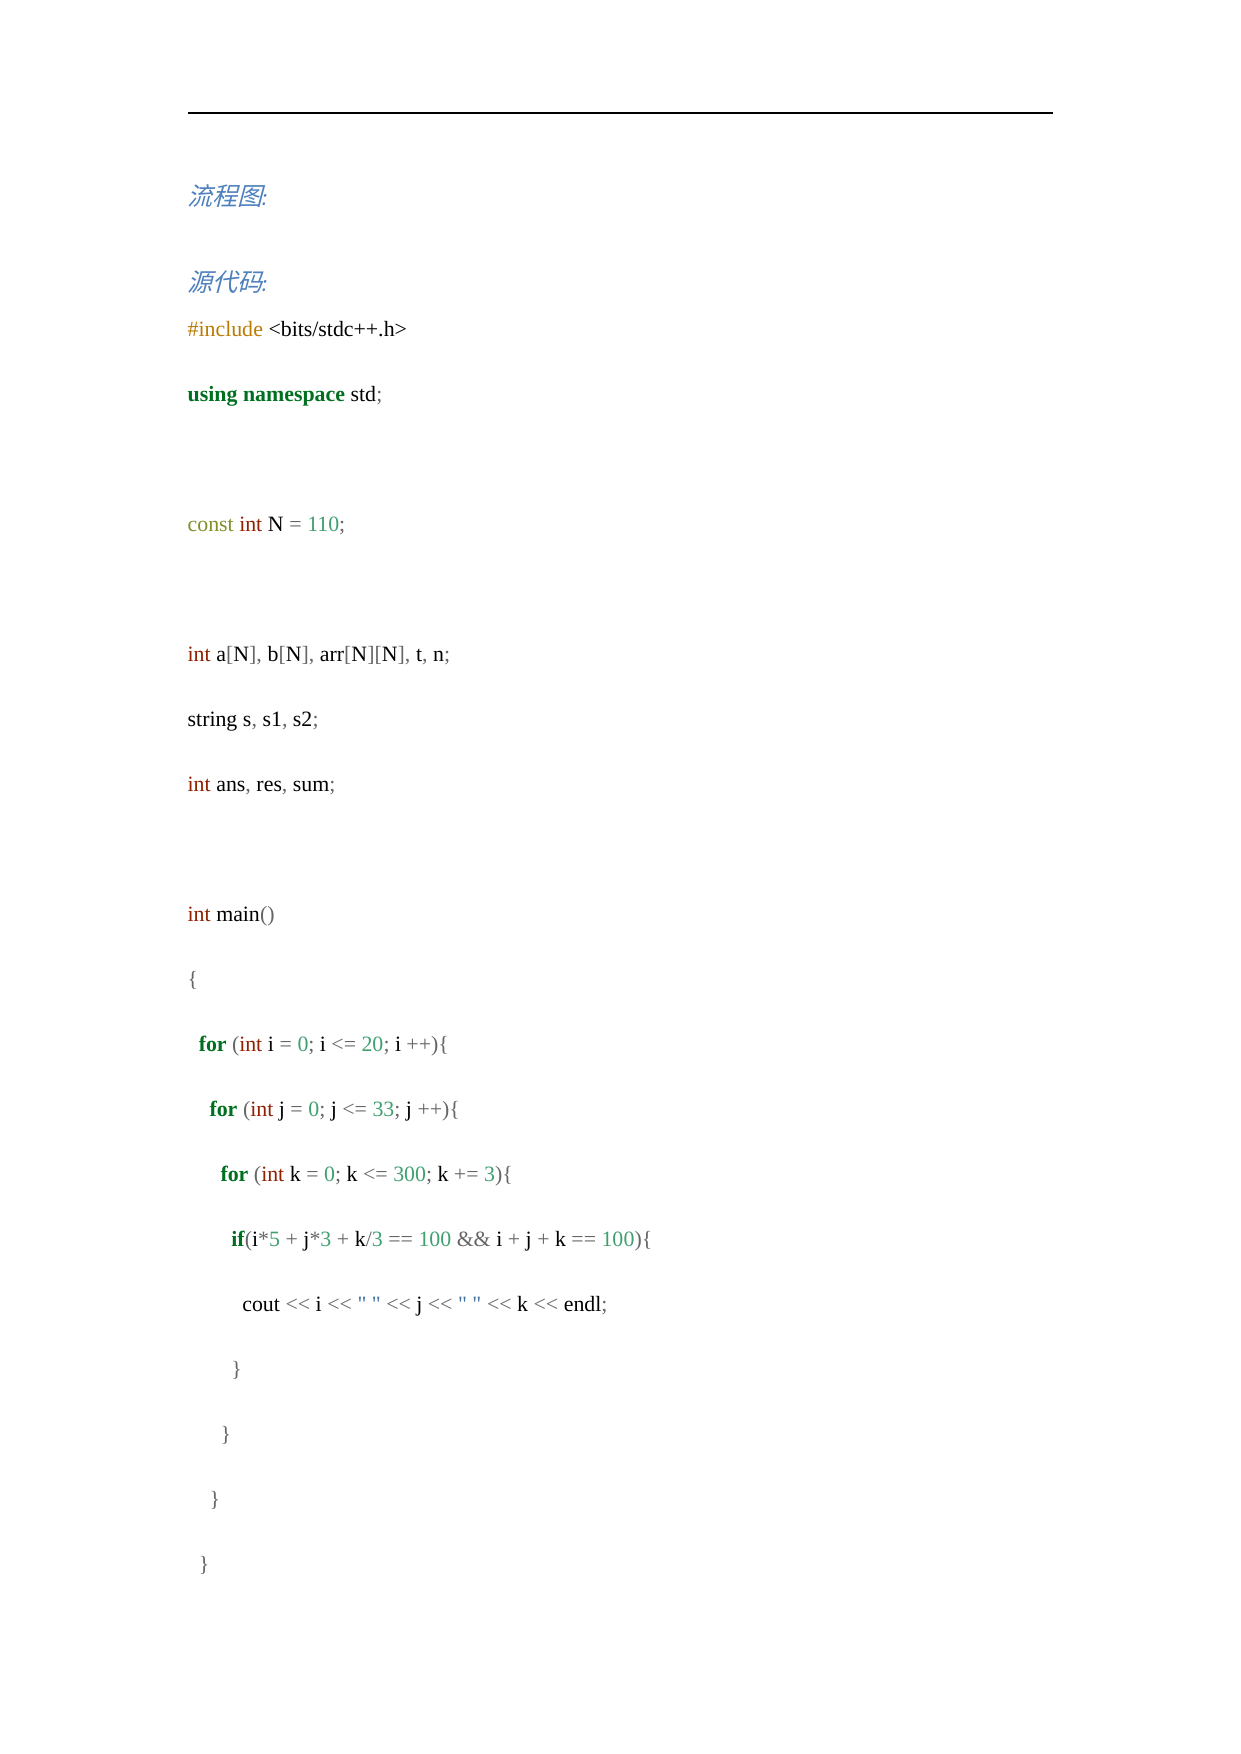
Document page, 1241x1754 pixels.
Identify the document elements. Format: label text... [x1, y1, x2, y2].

text } [187, 1418, 1053, 1450]
text const int N = 110; [187, 508, 1053, 540]
text { [187, 963, 1053, 995]
text } [187, 1548, 1053, 1580]
subtitle 源代码: [187, 248, 1053, 313]
text int ans, res, sum; [187, 768, 1053, 800]
text if(i*5 + j*3 + k/3 == 100 && i + j + k == 100){ [187, 1223, 1053, 1255]
subtitle 流程图: [187, 162, 1053, 227]
text } [187, 1353, 1053, 1385]
text #include <bits/stdc++.h> [187, 313, 1053, 345]
text int main() [187, 898, 1053, 930]
text cout << i << " " << j << " " << k << endl; [187, 1288, 1053, 1320]
text int a[N], b[N], arr[N][N], t, n; [187, 638, 1053, 670]
text string s, s1, s2; [187, 703, 1053, 735]
text for (int i = 0; i <= 20; i ++){ [187, 1028, 1053, 1060]
text using namespace std; [187, 378, 1053, 410]
text for (int j = 0; j <= 33; j ++){ [187, 1093, 1053, 1125]
text for (int k = 0; k <= 300; k += 3){ [187, 1158, 1053, 1190]
text } [187, 1483, 1053, 1515]
